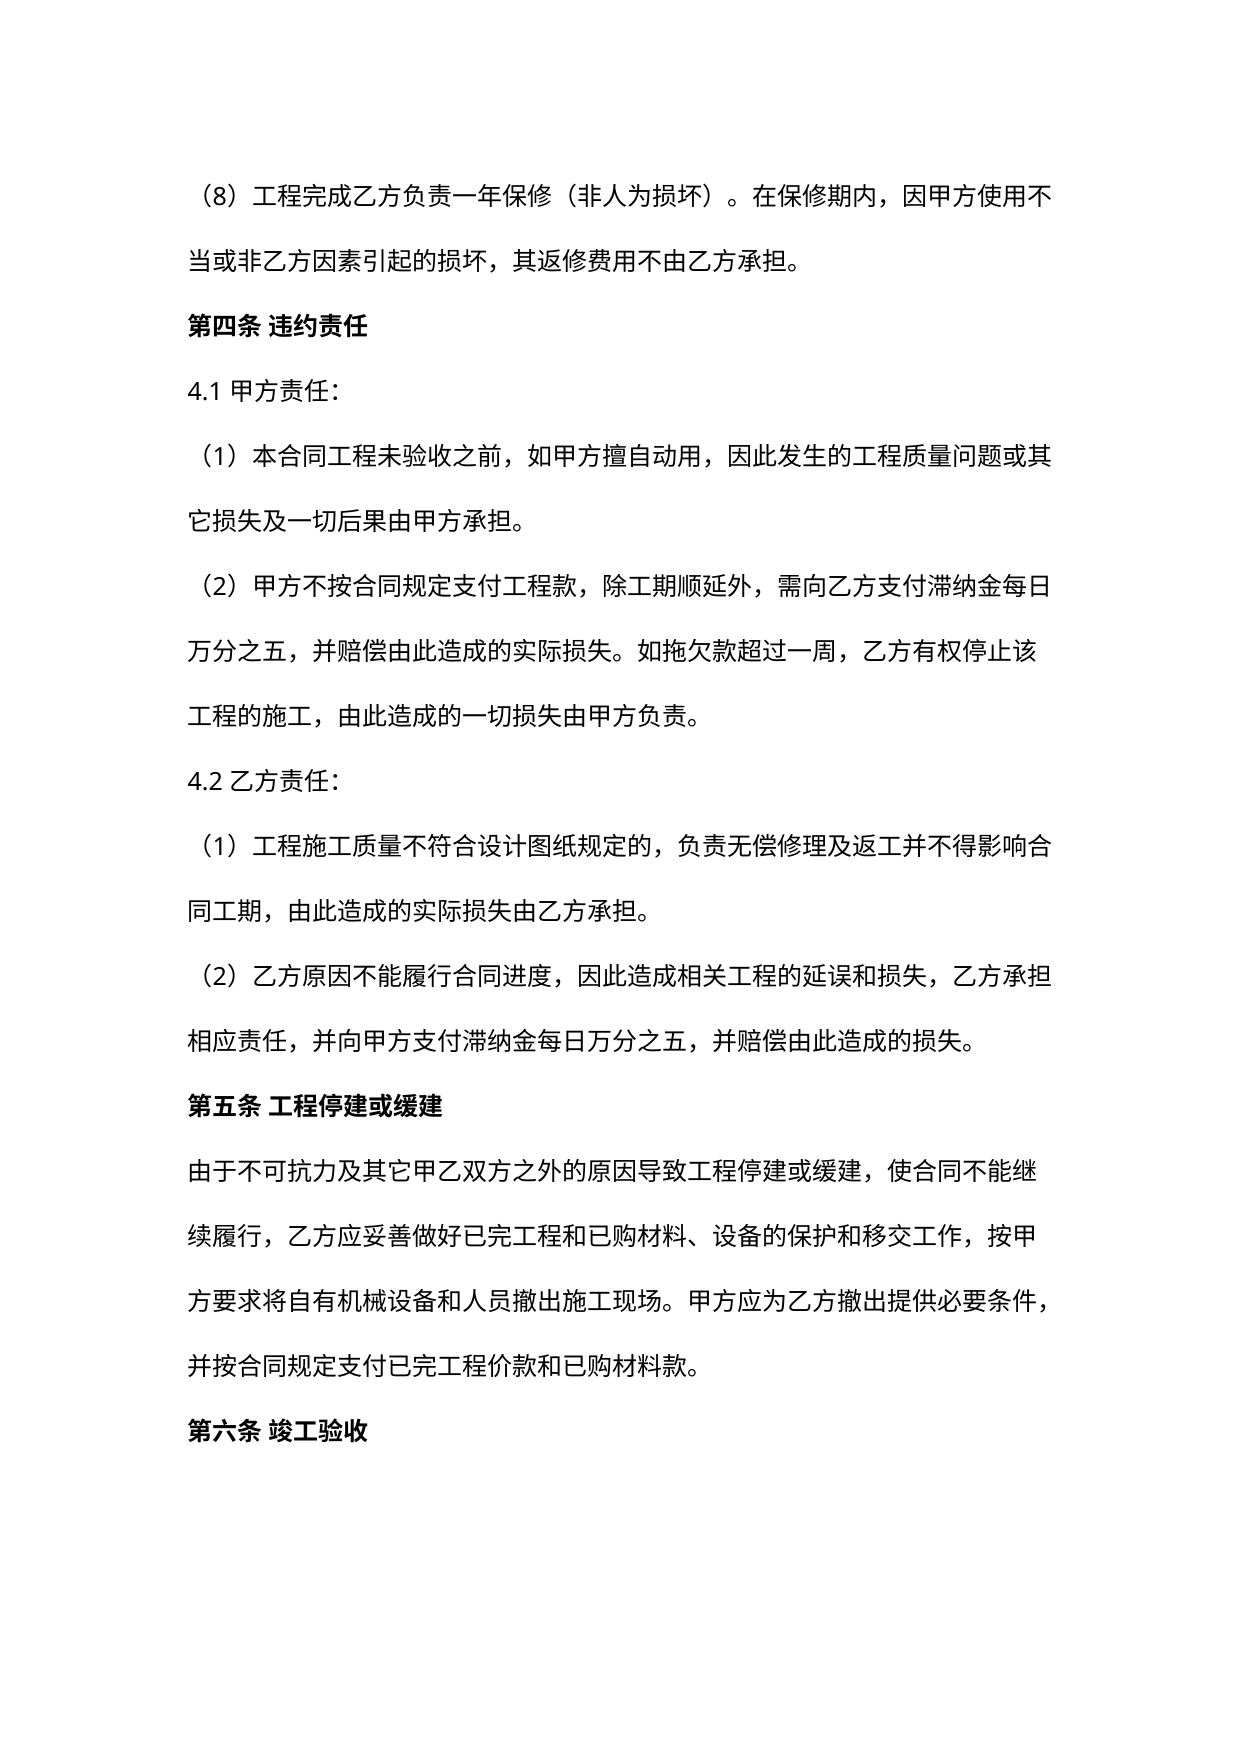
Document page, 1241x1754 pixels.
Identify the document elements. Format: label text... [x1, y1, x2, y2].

subtitle 第四条 违约责任 [187, 292, 1053, 357]
text （1）工程施工质量不符合设计图纸规定的，负责无偿修理及返工并不得影响合同工期，由此造成的实际损失由乙方承担。 [187, 812, 1053, 942]
subtitle 第六条 竣工验收 [187, 1397, 1053, 1462]
subtitle 第五条 工程停建或缓建 [187, 1072, 1053, 1137]
text 4.2 乙方责任： [187, 747, 1053, 812]
text 4.1 甲方责任： [187, 357, 1053, 422]
text （2）甲方不按合同规定支付工程款，除工期顺延外，需向乙方支付滞纳金每日万分之五，并赔偿由此造成的实际损失。如拖欠款超过一周，乙方有权停止该工程的施工，由此造成的一切损失由甲方负责。 [187, 552, 1053, 747]
text （2）乙方原因不能履行合同进度，因此造成相关工程的延误和损失，乙方承担相应责任，并向甲方支付滞纳金每日万分之五，并赔偿由此造成的损失。 [187, 942, 1053, 1072]
text （8）工程完成乙方负责一年保修（非人为损坏）。在保修期内，因甲方使用不当或非乙方因素引起的损坏，其返修费用不由乙方承担。 [187, 162, 1053, 292]
text 由于不可抗力及其它甲乙双方之外的原因导致工程停建或缓建，使合同不能继续履行，乙方应妥善做好已完工程和已购材料、设备的保护和移交工作，按甲方要求将自有机械设备和人员撤出施工现场。甲方应为乙方撤出提供必要条件，并按合同规定支付已完工程价款和已购材料款。 [187, 1137, 1053, 1397]
text （1）本合同工程未验收之前，如甲方擅自动用，因此发生的工程质量问题或其它损失及一切后果由甲方承担。 [187, 422, 1053, 552]
